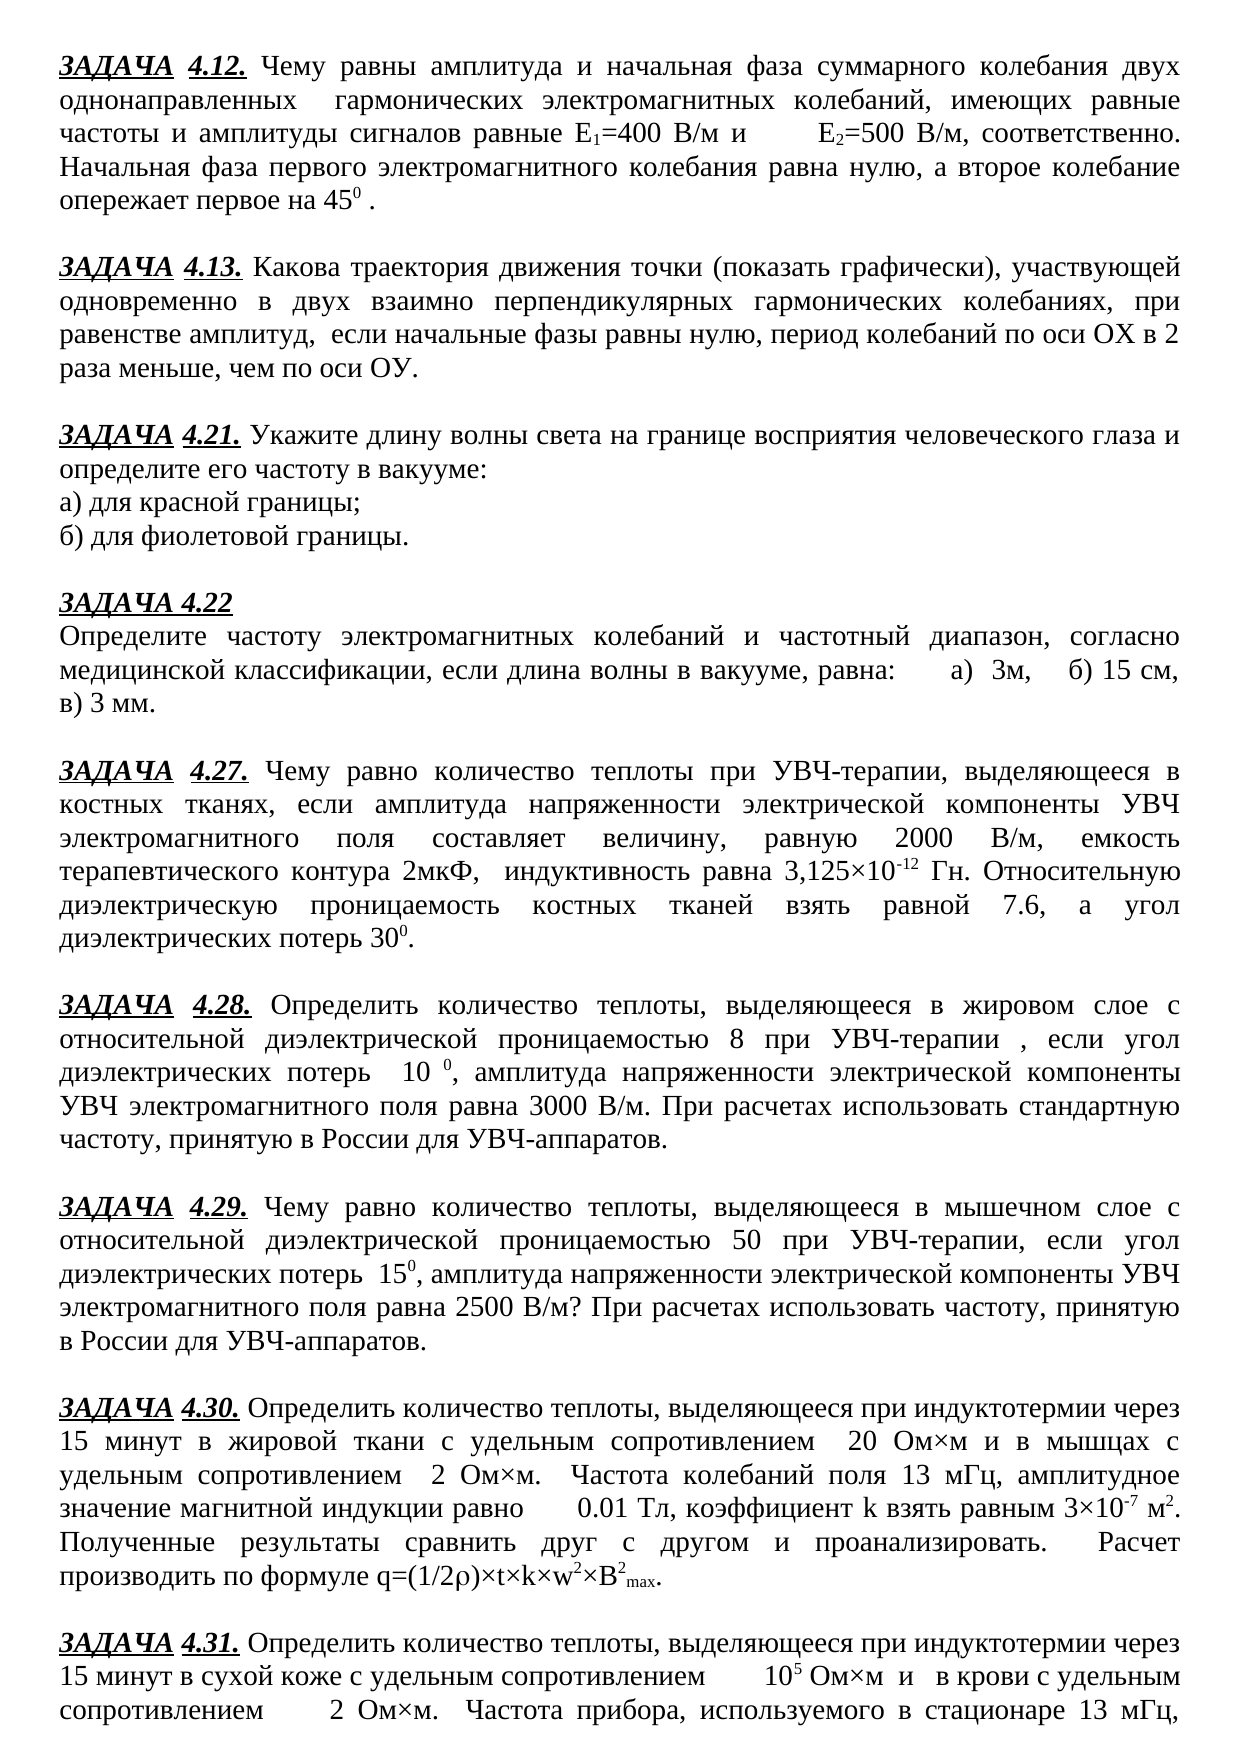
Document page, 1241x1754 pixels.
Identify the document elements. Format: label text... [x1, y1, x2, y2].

text а) для красной границы; [59, 484, 1181, 518]
text б) для фиолетовой границы. [59, 518, 1181, 551]
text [59, 1625, 1181, 1726]
text ЗАДАЧА 4.30. Определить количество теплоты, выделяющееся при индуктотермии через 15 минут в жировой ткани с удельным сопротивлением 20 Ом×м и в мышцах с удельным сопротивлением 2 Ом×м. Частота колебаний поля 13 мГц, амплитудное значение магнитной индукции равно 0.01 Тл, коэффициент k взять равным 3×10-7 м2. Полученные результаты сравнить друг с другом и проанализировать. Расчет производить по формуле q=(1/2)×t×k×w2×B2max. [59, 1390, 1181, 1591]
text ЗАДАЧА 4.12. Чему равны амплитуда и начальная фаза суммарного колебания двух однонаправленных гармонических электромагнитных колебаний, имеющих равные частоты и амплитуды сигналов равные Е1=400 В/м и Е2=500 В/м, соответственно. Начальная фаза первого электромагнитного колебания равна нулю, а второе колебание опережает первое на 450 . [59, 48, 1181, 216]
text ЗАДАЧА 4.22 [59, 585, 1181, 618]
text ЗАДАЧА 4.13. Какова траектория движения точки (показать графически), участвующей одновременно в двух взаимно перпендикулярных гармонических колебаниях, при равенстве амплитуд, если начальные фазы равны нулю, период колебаний по оси ОХ в 2 раза меньше, чем по оси ОУ. [59, 249, 1181, 384]
text ЗАДАЧА 4.21. Укажите длину волны света на границе восприятия человеческого глаза и определите его частоту в вакууме: [59, 417, 1181, 484]
text Определите частоту электромагнитных колебаний и частотный диапазон, согласно медицинской классификации, если длина волны в вакууме, равна: а) 3м, б) 15 см, в) 3 мм. [59, 618, 1181, 719]
text ЗАДАЧА 4.29. Чему равно количество теплоты, выделяющееся в мышечном слое с относительной диэлектрической проницаемостью 50 при УВЧ-терапии, если угол диэлектрических потерь 150, амплитуда напряженности электрической компоненты УВЧ электромагнитного поля равна 2500 В/м? При расчетах использовать частоту, принятую в России для УВЧ-аппаратов. [59, 1189, 1181, 1356]
text ЗАДАЧА 4.28. Определить количество теплоты, выделяющееся в жировом слое с относительной диэлектрической проницаемостью 8 при УВЧ-терапии , если угол диэлектрических потерь 10 0, амплитуда напряженности электрической компоненты УВЧ электромагнитного поля равна 3000 В/м. При расчетах использовать стандартную частоту, принятую в России для УВЧ-аппаратов. [59, 987, 1181, 1155]
text ЗАДАЧА 4.27. Чему равно количество теплоты при УВЧ-терапии, выделяющееся в костных тканях, если амплитуда напряженности электрической компоненты УВЧ электромагнитного поля составляет величину, равную 2000 В/м, емкость терапевтического контура 2мкФ, индуктивность равна 3,125×10-12 Гн. Относительную диэлектрическую проницаемость костных тканей взять равной 7.6, а угол диэлектрических потерь 300. [59, 753, 1181, 954]
